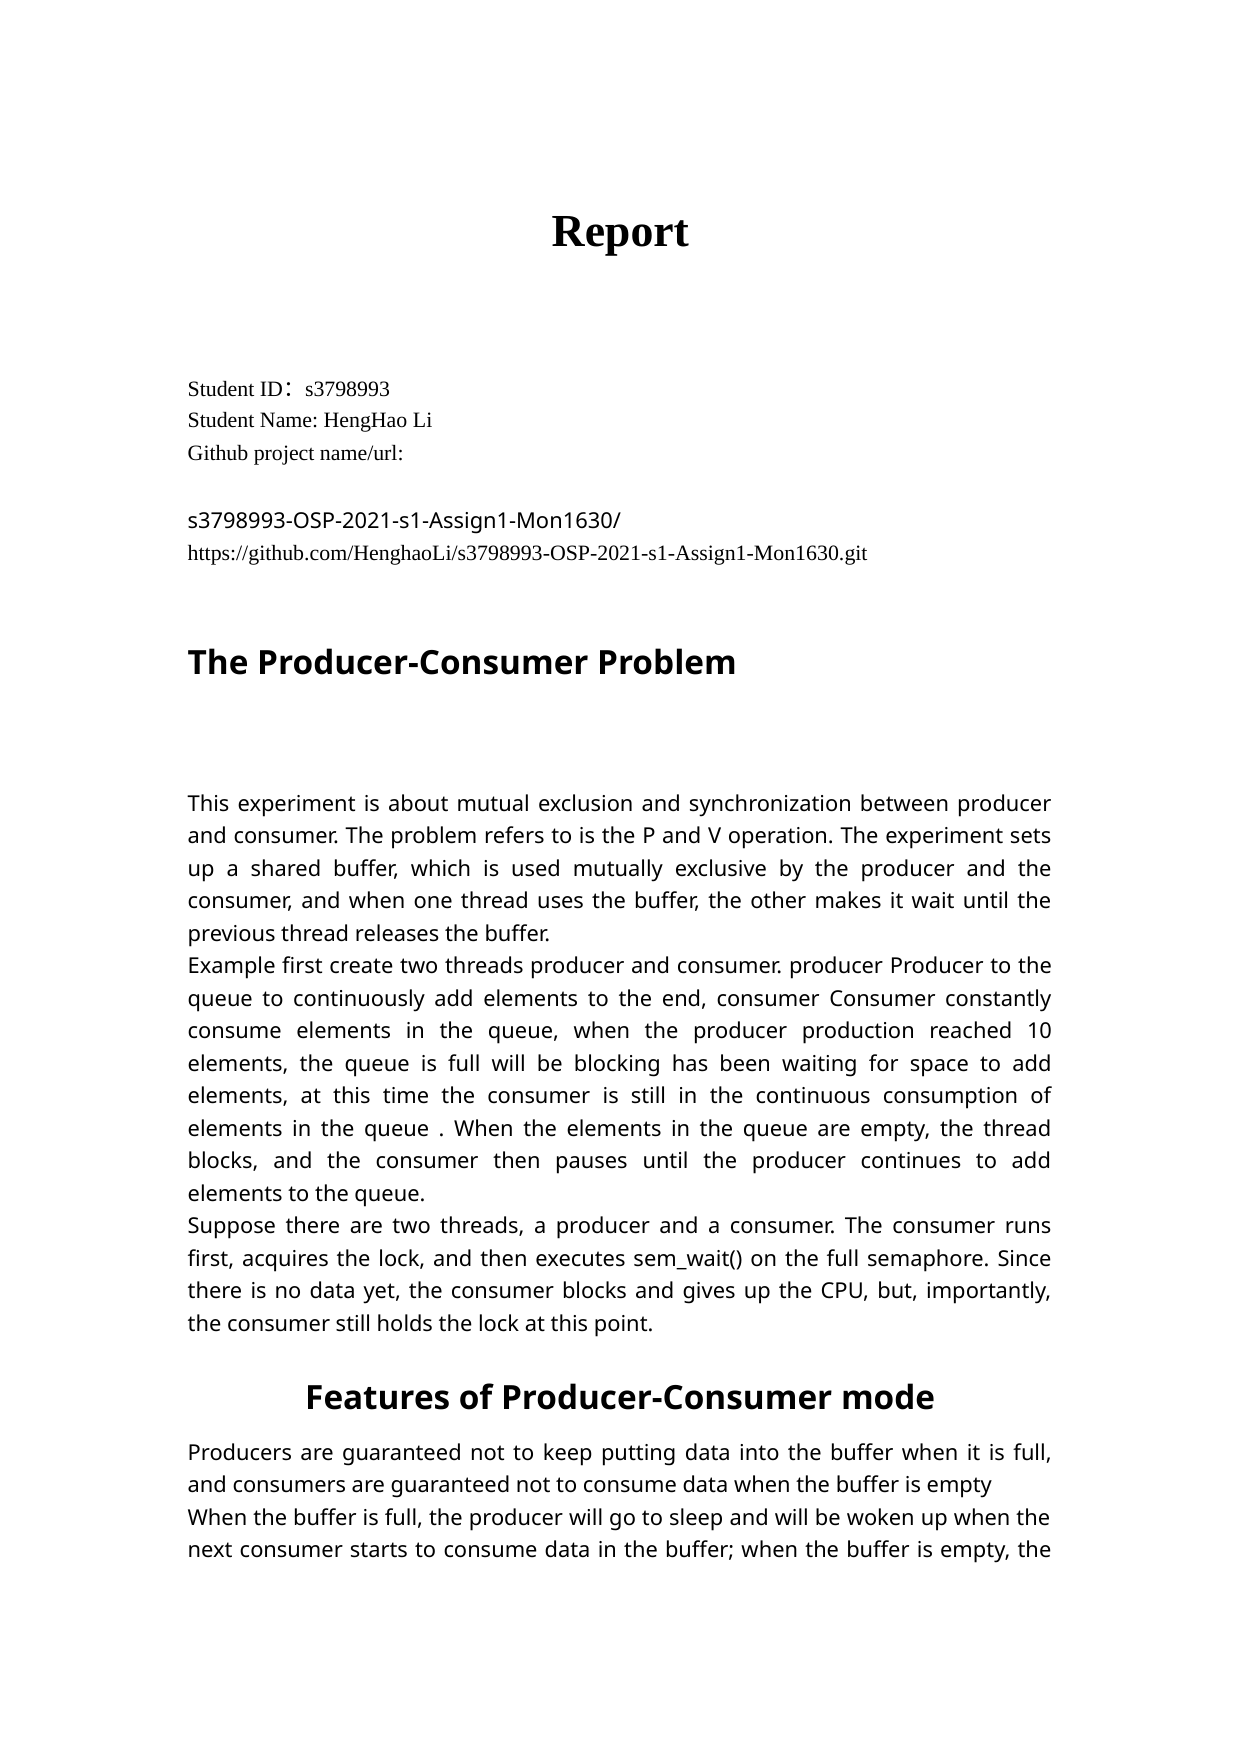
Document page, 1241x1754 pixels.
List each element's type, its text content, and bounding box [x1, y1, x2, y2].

subtitle The Producer-Consumer Problem [187, 629, 1053, 694]
text Example first create two threads producer and consumer. producer Producer to the queue to continuously add elements to the end, consumer Consumer constantly consume elements in the queue, when the producer production reached 10 elements, the queue is full will be blocking has been waiting for space to add elements, at this time the consumer is still in the continuous consumption of elements in the queue . When the elements in the queue are empty, the thread blocks, and the consumer then pauses until the producer continues to add elements to the queue. [187, 949, 1053, 1209]
text s3798993-OSP-2021-s1-Assign1-Mon1630/ https://github.com/HenghaoLi/s3798993-OSP-2021-s1-Assign1-Mon1630.git [187, 504, 1053, 569]
title Features of Producer-Consumer mode [187, 1364, 1053, 1429]
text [187, 1500, 1053, 1565]
text This experiment is about mutual exclusion and synchronization between producer and consumer. The problem refers to is the P and V operation. The experiment sets up a shared buffer, which is used mutually exclusive by the producer and the consumer, and when one thread uses the buffer, the other makes it wait until the previous thread releases the buffer. [187, 786, 1053, 949]
text Producers are guaranteed not to keep putting data into the buffer when it is full, and consumers are guaranteed not to consume data when the buffer is empty [187, 1435, 1053, 1500]
subtitle Github project name/url: [187, 436, 1053, 468]
subtitle Report [187, 197, 1053, 262]
text Student ID：s3798993 [187, 371, 1053, 403]
text Suppose there are two threads, a producer and a consumer. The consumer runs first, acquires the lock, and then executes sem_wait() on the full semaphore. Since there is no data yet, the consumer blocks and gives up the CPU, but, importantly, the consumer still holds the lock at this point. [187, 1209, 1053, 1339]
text Student Name: HengHao Li [187, 403, 1053, 436]
